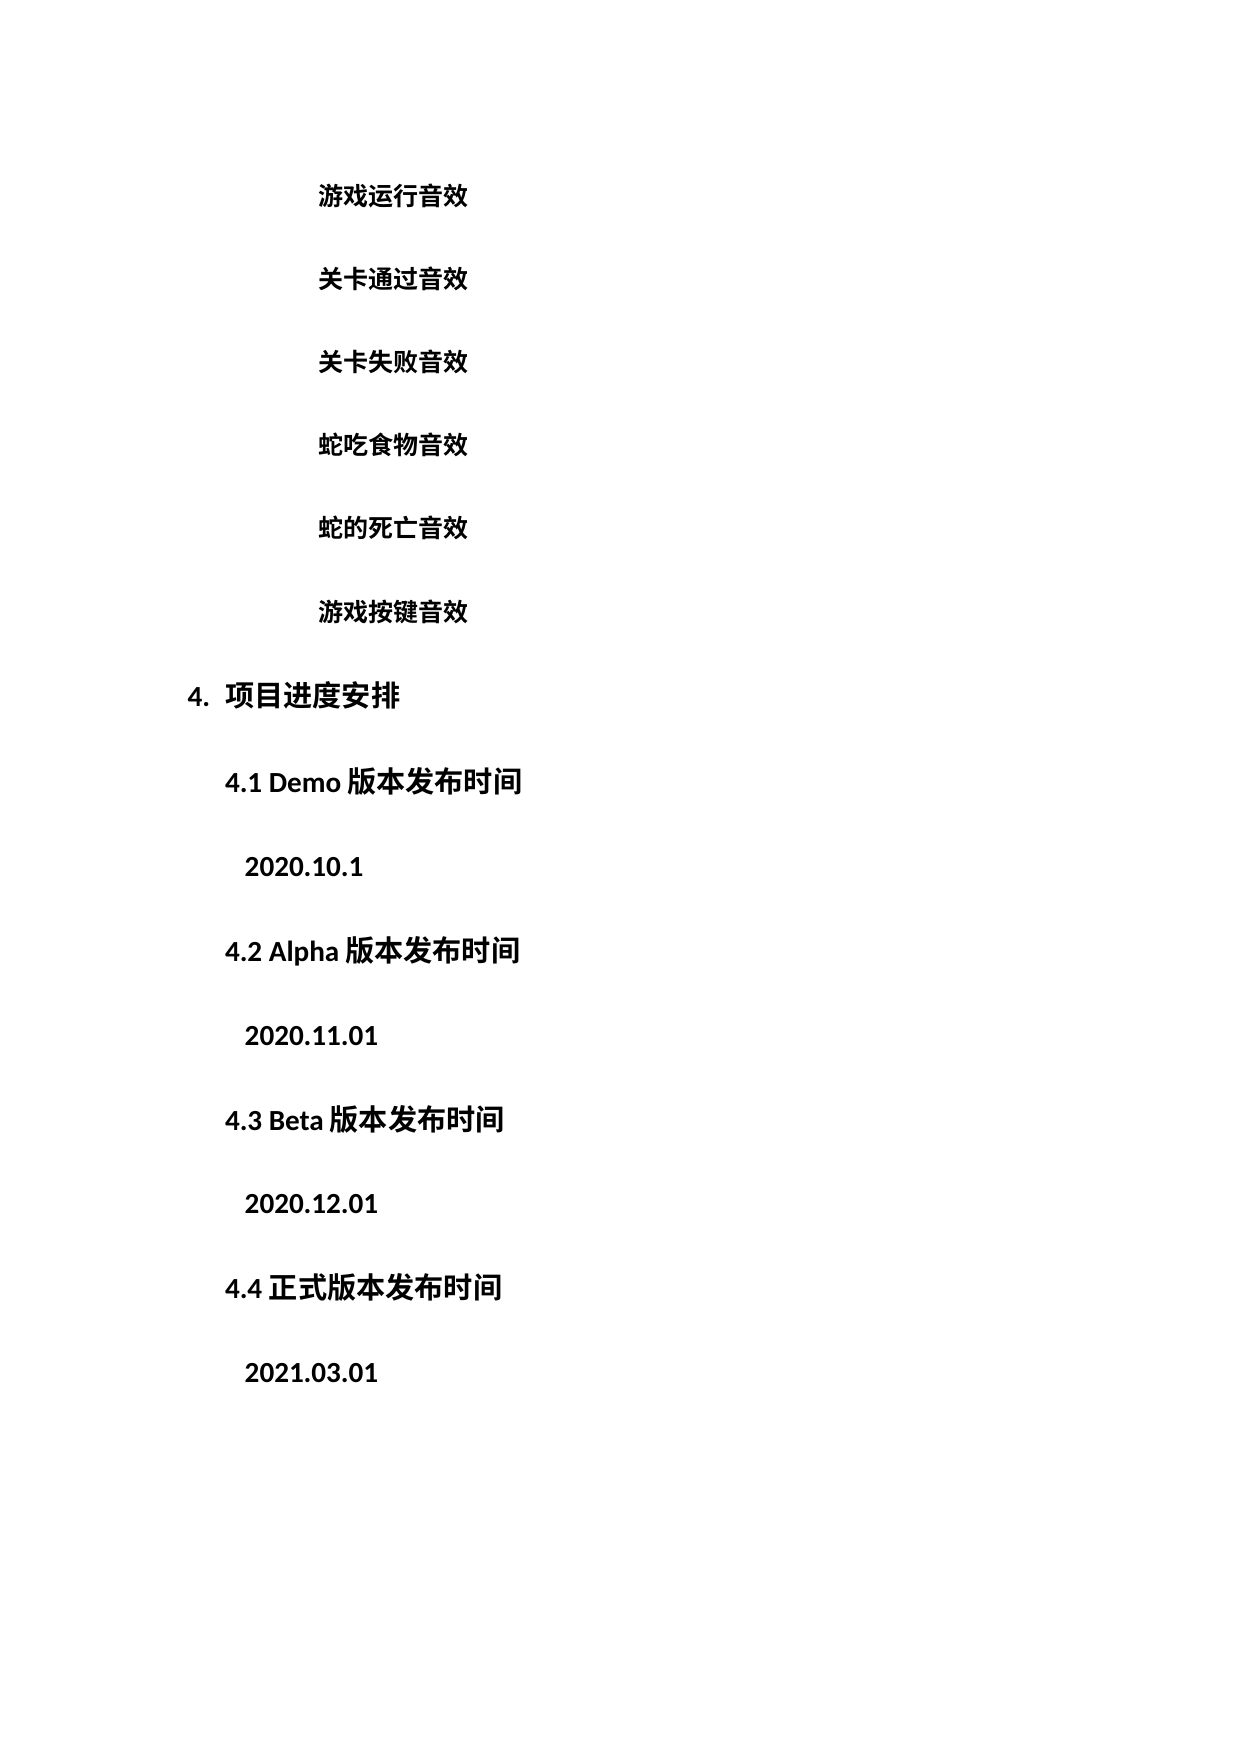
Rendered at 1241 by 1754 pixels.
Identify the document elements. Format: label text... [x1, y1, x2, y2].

text 2020.10.1 [225, 833, 1053, 898]
text 2020.11.01 [225, 1002, 1053, 1067]
text 蛇吃食物音效 [318, 411, 1053, 476]
text 2020.12.01 [225, 1171, 1053, 1236]
text 游戏运行音效 [318, 162, 1053, 227]
text 关卡通过音效 [318, 245, 1053, 310]
text 4.4 正式版本发布时间 [225, 1254, 1053, 1319]
text 蛇的死亡音效 [318, 494, 1053, 559]
text 2021.03.01 [225, 1340, 1053, 1405]
text 4.3 Beta版本发布时间 [225, 1085, 1053, 1150]
text 4.2 Alpha版本发布时间 [225, 916, 1053, 981]
text 4.1 Demo版本发布时间 [225, 747, 1053, 812]
text 游戏按键音效 [318, 578, 1053, 643]
text 关卡失败音效 [318, 328, 1053, 393]
list 项目进度安排 [187, 661, 1053, 726]
